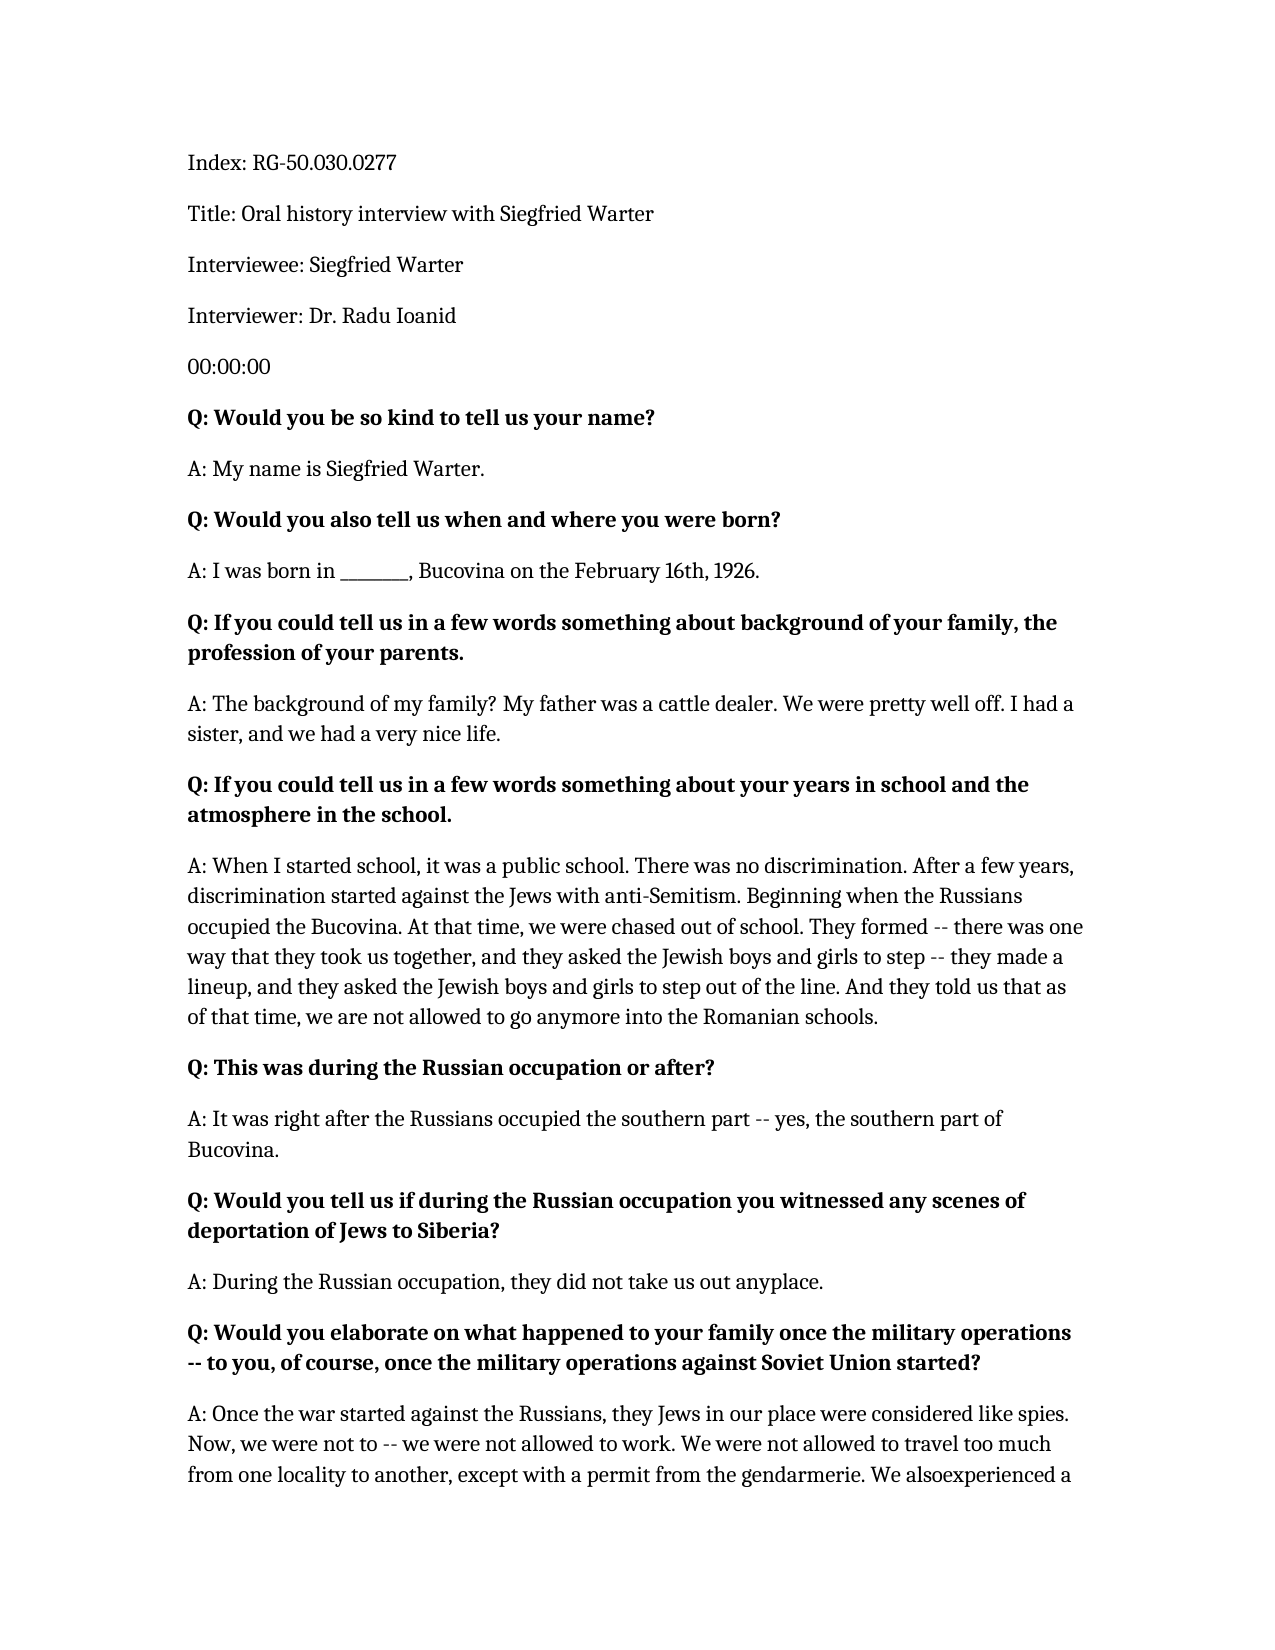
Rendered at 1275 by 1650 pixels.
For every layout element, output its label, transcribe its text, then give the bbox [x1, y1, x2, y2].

text A: It was right after the Russians occupied the southern part -- yes, the southern part of Bucovina. [187, 1106, 1087, 1163]
text Q: Would you be so kind to tell us your name? [187, 405, 1087, 432]
text Q: If you could tell us in a few words something about your years in school and the atmosphere in the school. [187, 772, 1087, 828]
text Interviewee: Siegfried Warter [187, 252, 1087, 278]
text Q: Would you elaborate on what happened to your family once the military operations -- to you, of course, once the military operations against Soviet Union started? [187, 1320, 1087, 1376]
text Q: Would you tell us if during the Russian occupation you witnessed any scenes of deportation of Jews to Siberia? [187, 1187, 1087, 1244]
text A: I was born in ________, Bucovina on the February 16th, 1926. [187, 558, 1087, 585]
text A: My name is Siegfried Warter. [187, 456, 1087, 483]
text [187, 1401, 1087, 1488]
text 00:00:00 [187, 354, 1087, 381]
text A: When I started school, it was a public school. There was no discrimination. After a few years, discrimination started against the Jews with anti-Semitism. Beginning when the Russians occupied the Bucovina. At that time, we were chased out of school. They formed -- there was one way that they took us together, and they asked the Jewish boys and girls to step -- they made a lineup, and they asked the Jewish boys and girls to step out of the line. And they told us that as of that time, we are not allowed to go anymore into the Romanian schools. [187, 853, 1087, 1031]
text Index: RG-50.030.0277 [187, 150, 1087, 176]
text Q: Would you also tell us when and where you were born? [187, 507, 1087, 534]
text Q: If you could tell us in a few words something about background of your family, the profession of your parents. [187, 609, 1087, 666]
text A: During the Russian occupation, they did not take us out anyplace. [187, 1269, 1087, 1295]
text A: The background of my family? My father was a cattle dealer. We were pretty well off. I had a sister, and we had a very nice life. [187, 691, 1087, 747]
text Title: Oral history interview with Siegfried Warter [187, 201, 1087, 227]
text Q: This was during the Russian occupation or after? [187, 1055, 1087, 1082]
text Interviewer: Dr. Radu Ioanid [187, 303, 1087, 329]
